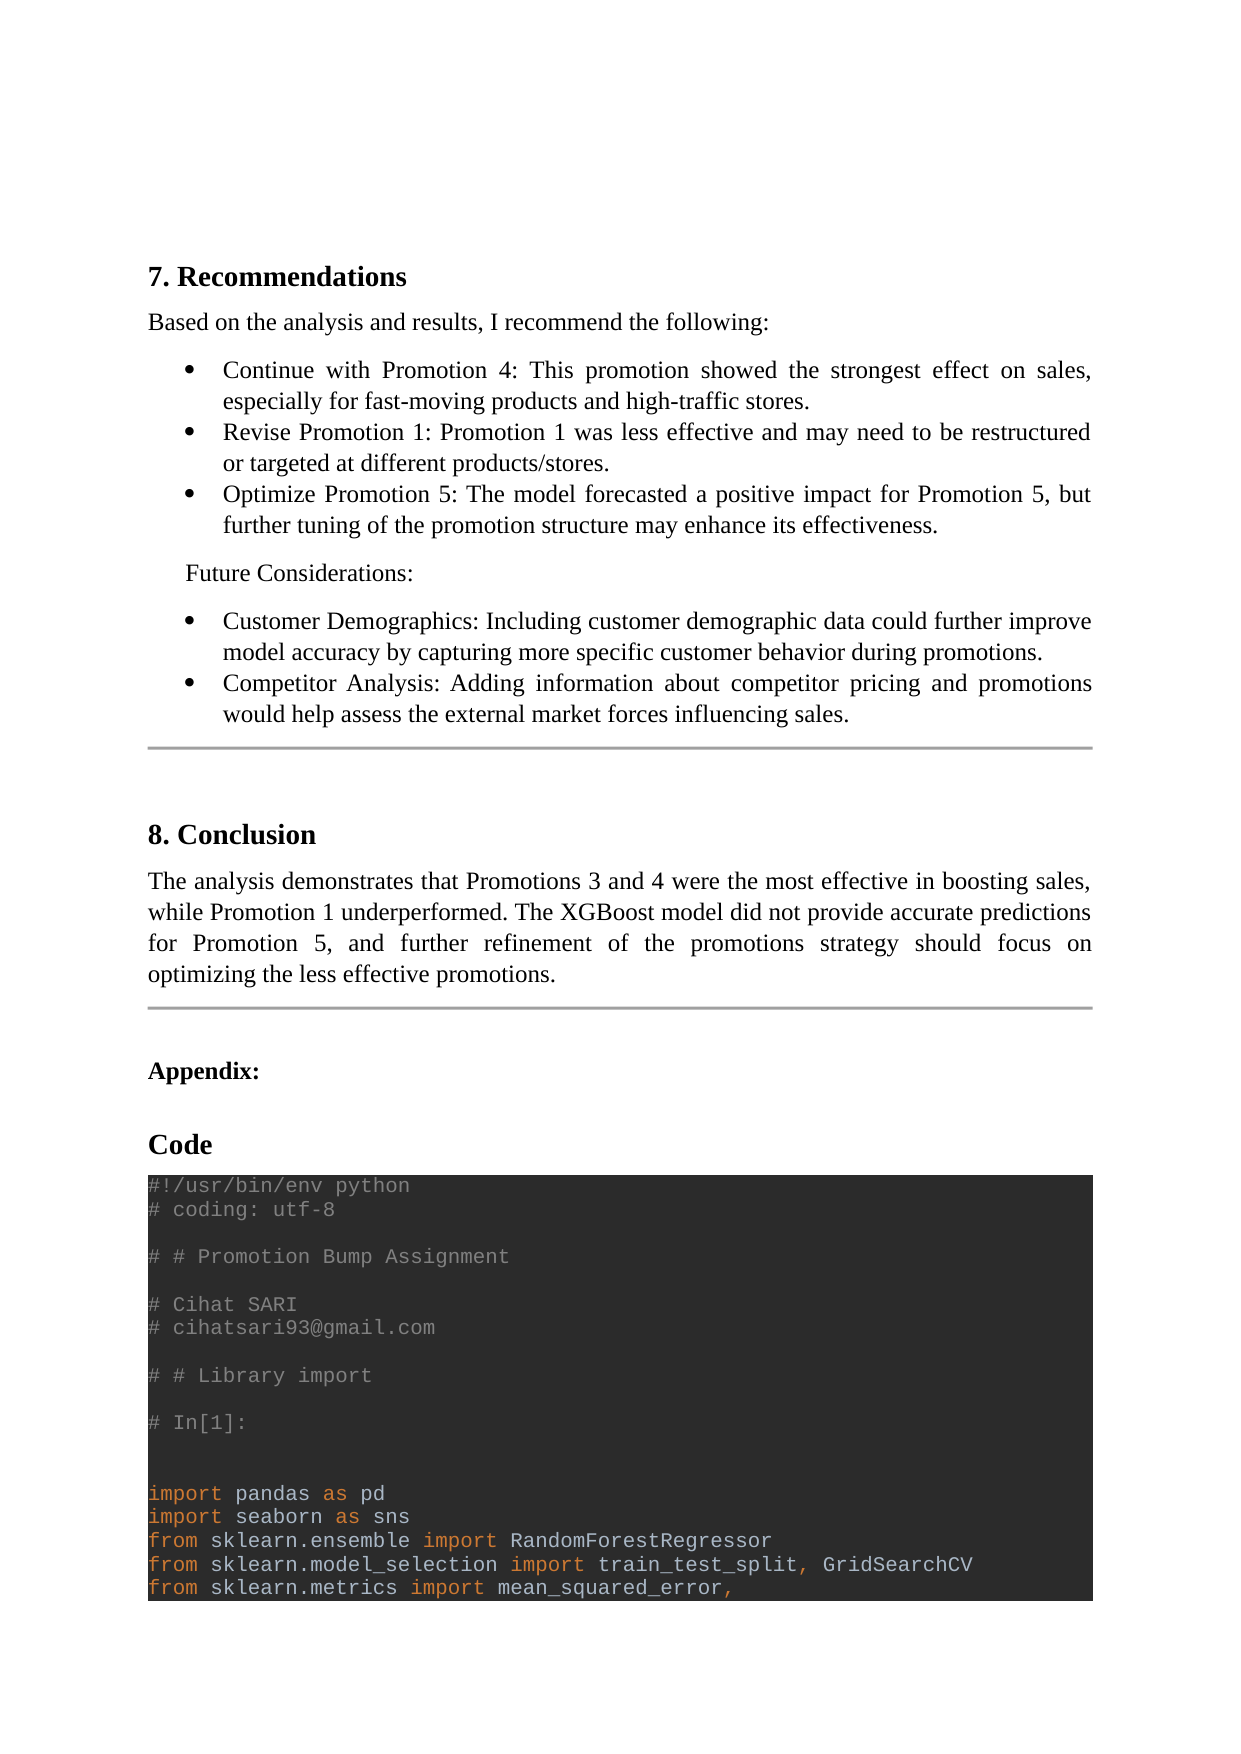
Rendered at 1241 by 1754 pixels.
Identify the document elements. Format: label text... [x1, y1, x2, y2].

text Appendix: [148, 1056, 1093, 1085]
subtitle 8. Conclusion [148, 817, 1093, 851]
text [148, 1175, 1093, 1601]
subtitle 7. Recommendations [148, 259, 1093, 292]
list Competitor Analysis: Adding information about competitor pricing and promotions would help assess the external market forces influencing sales. [185, 668, 1093, 728]
subtitle Code [148, 1127, 1093, 1160]
list Continue with Promotion 4: This promotion showed the strongest effect on sales, especially for fast-moving products and high-traffic stores. [185, 355, 1093, 415]
list Customer Demographics: Including customer demographic data could further improve model accuracy by capturing more specific customer behavior during promotions. [185, 606, 1093, 666]
text Based on the analysis and results, I recommend the following: [148, 307, 1093, 336]
list Revise Promotion 1: Promotion 1 was less effective and may need to be restructured or targeted at different products/stores. [185, 417, 1093, 477]
text Future Considerations: [185, 558, 1093, 587]
text The analysis demonstrates that Promotions 3 and 4 were the most effective in boosting sales, while Promotion 1 underperformed. The XGBoost model did not provide accurate predictions for Promotion 5, and further refinement of the promotions strategy should focus on optimizing the less effective promotions. [148, 866, 1093, 988]
list Optimize Promotion 5: The model forecasted a positive impact for Promotion 5, but further tuning of the promotion structure may enhance its effectiveness. [185, 479, 1093, 539]
